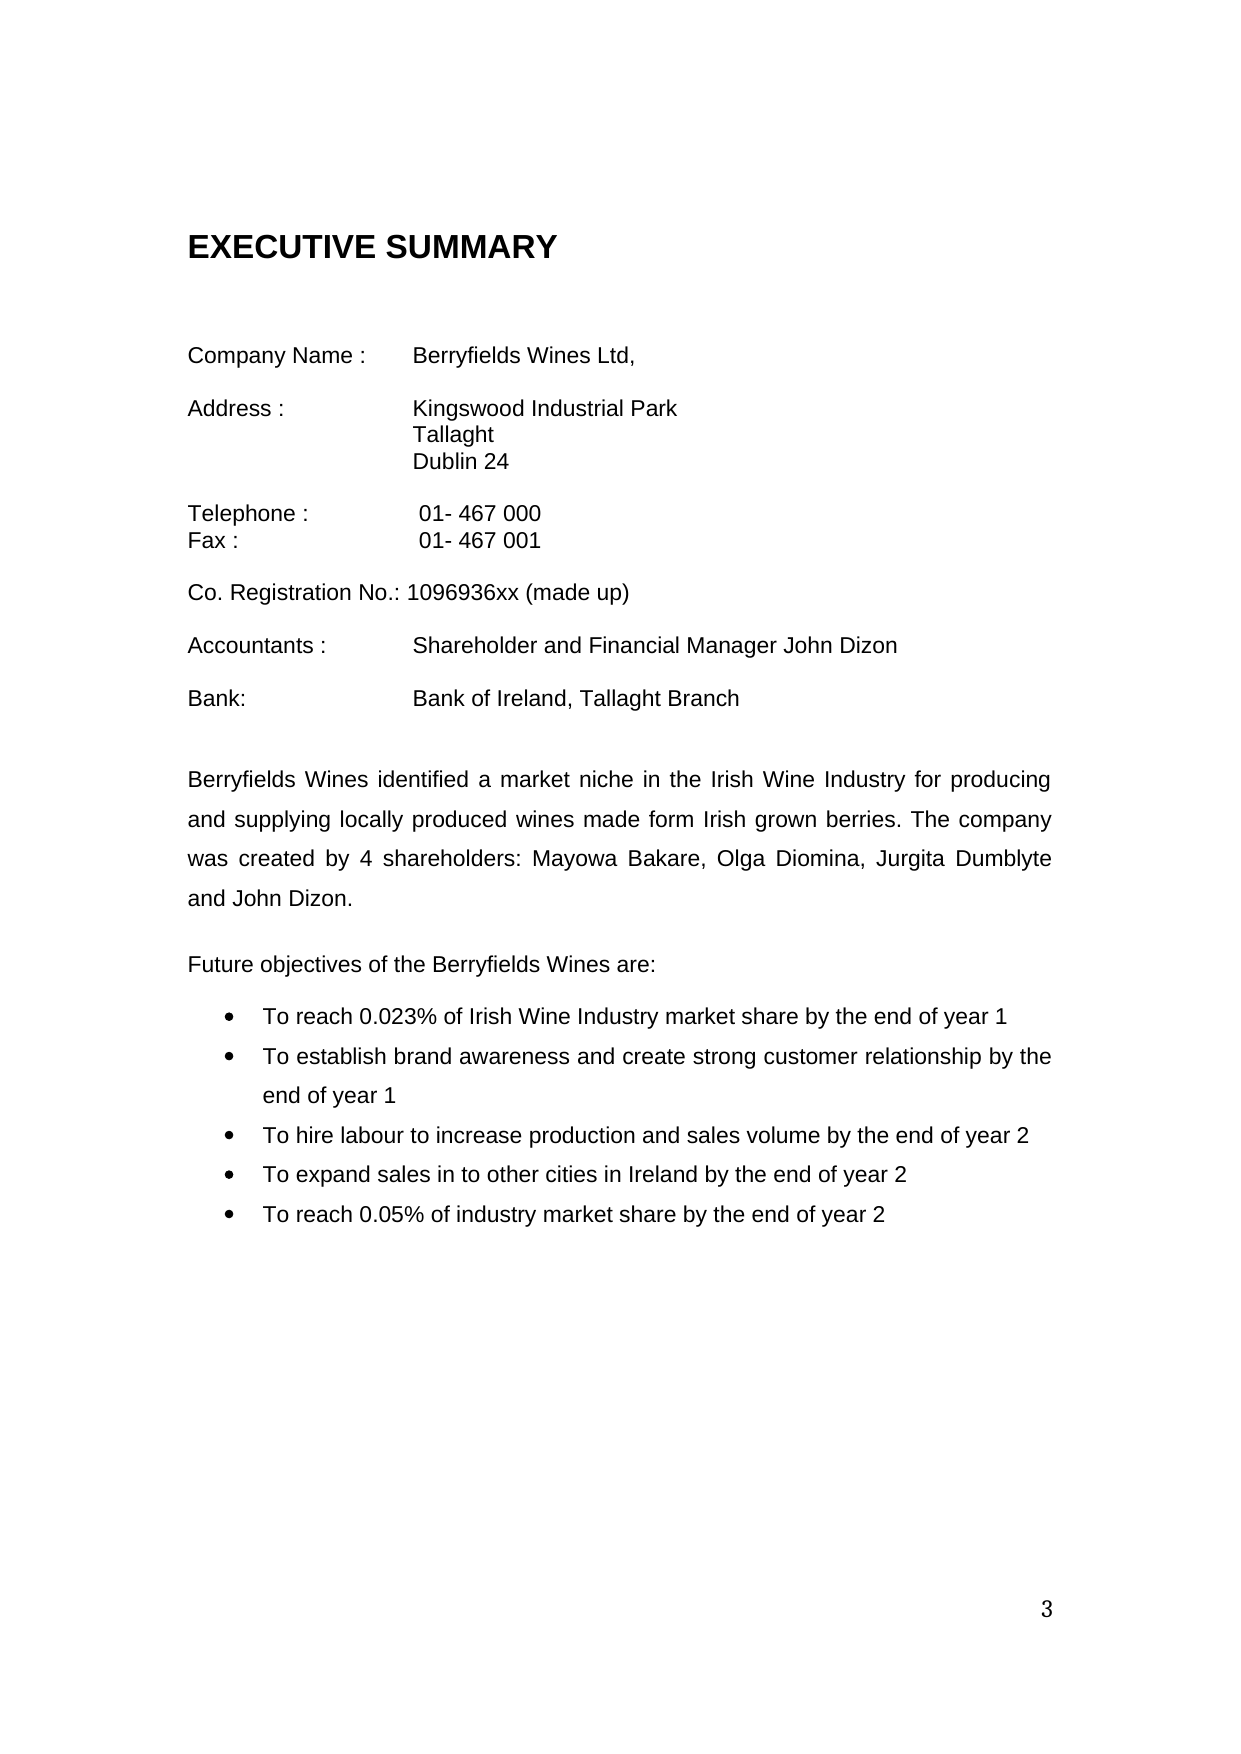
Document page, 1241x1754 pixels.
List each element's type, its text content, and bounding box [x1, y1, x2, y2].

list To hire labour to increase production and sales volume by the end of year 2 [225, 1122, 1053, 1148]
text Accountants : Shareholder and Financial Manager John Dizon [187, 632, 1053, 658]
text Address : Kingswood Industrial Park [187, 395, 1053, 421]
text Co. Registration No.: 1096936xx (made up) [187, 579, 1053, 606]
text Future objectives of the Berryfields Wines are: [187, 951, 1053, 977]
list To reach 0.023% of Irish Wine Industry market share by the end of year 1 [225, 1003, 1053, 1029]
text Dublin 24 [187, 448, 1053, 474]
list To establish brand awareness and create strong customer relationship by the end of year 1 [225, 1043, 1053, 1108]
text EXECUTIVE SUMMARY [187, 227, 1053, 265]
list To reach 0.05% of industry market share by the end of year 2 [225, 1201, 1053, 1227]
text Company Name : Berryfields Wines Ltd, [187, 342, 1053, 368]
text Telephone : 01- 467 000 [187, 500, 1053, 527]
text Fax : 01- 467 001 [187, 527, 1053, 553]
list To expand sales in to other cities in Ireland by the end of year 2 [225, 1161, 1053, 1187]
text Berryfields Wines identified a market niche in the Irish Wine Industry for producing and supplying locally produced wines made form Irish grown berries. The company was created by 4 shareholders: Mayowa Bakare, Olga Diomina, Jurgita Dumblyte and John Dizon. [187, 766, 1053, 911]
text Bank: Bank of Ireland, Tallaght Branch [187, 685, 1053, 711]
text Tallaght [187, 421, 1053, 448]
